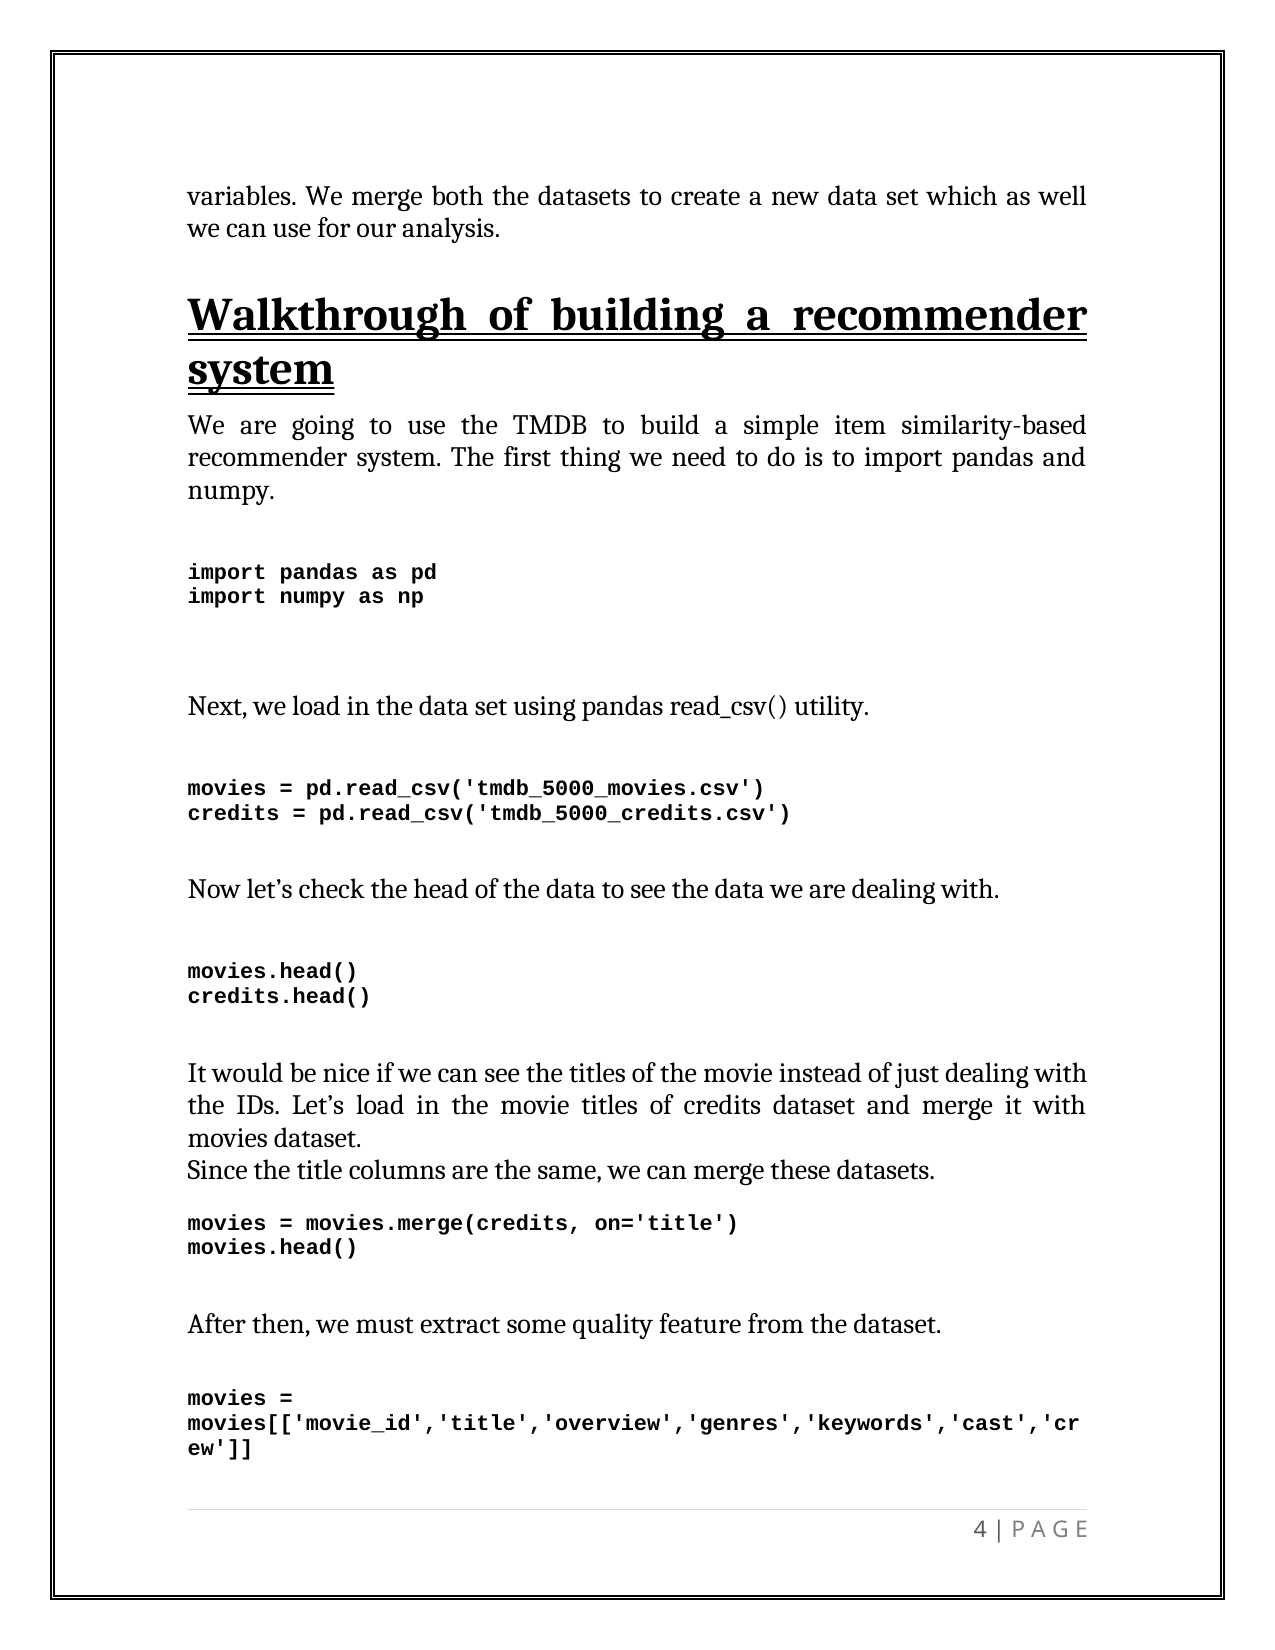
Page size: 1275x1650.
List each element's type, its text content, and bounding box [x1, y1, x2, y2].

text Walkthrough of building a recommender system [187, 340, 1087, 396]
text Since the title columns are the same, we can merge these datasets. [187, 1154, 1087, 1187]
text It would be nice if we can see the titles of the movie instead of just dealing with the IDs. Let’s load in the movie titles of credits dataset and merge it with movies dataset. [187, 1057, 1087, 1154]
text After then, we must extract some quality feature from the dataset. [187, 1308, 1087, 1341]
text Next, we load in the data set using pandas read_csv() utility. [187, 690, 1087, 722]
text movies = movies[['movie_id','title','overview','genres','keywords','cast','crew']] [187, 1387, 1087, 1462]
text import pandas as pd import numpy as np [187, 561, 1087, 610]
text credits.head() [187, 985, 1087, 1010]
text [187, 180, 1087, 245]
text We are going to use the TMDB to build a simple item similarity-based recommender system. The first thing we need to do is to import pandas and numpy. [187, 409, 1087, 506]
text Now let’s check the head of the data to see the data we are dealing with. [187, 873, 1087, 906]
text movies.head() [187, 1237, 1087, 1261]
text movies = movies.merge(credits, on='title') [187, 1212, 1087, 1237]
text movies = pd.read_csv('tmdb_5000_movies.csv') [187, 777, 1087, 802]
text movies.head() [187, 961, 1087, 985]
text credits = pd.read_csv('tmdb_5000_credits.csv') [187, 802, 1087, 827]
text Walkthrough of building a recommender system [187, 288, 1087, 333]
